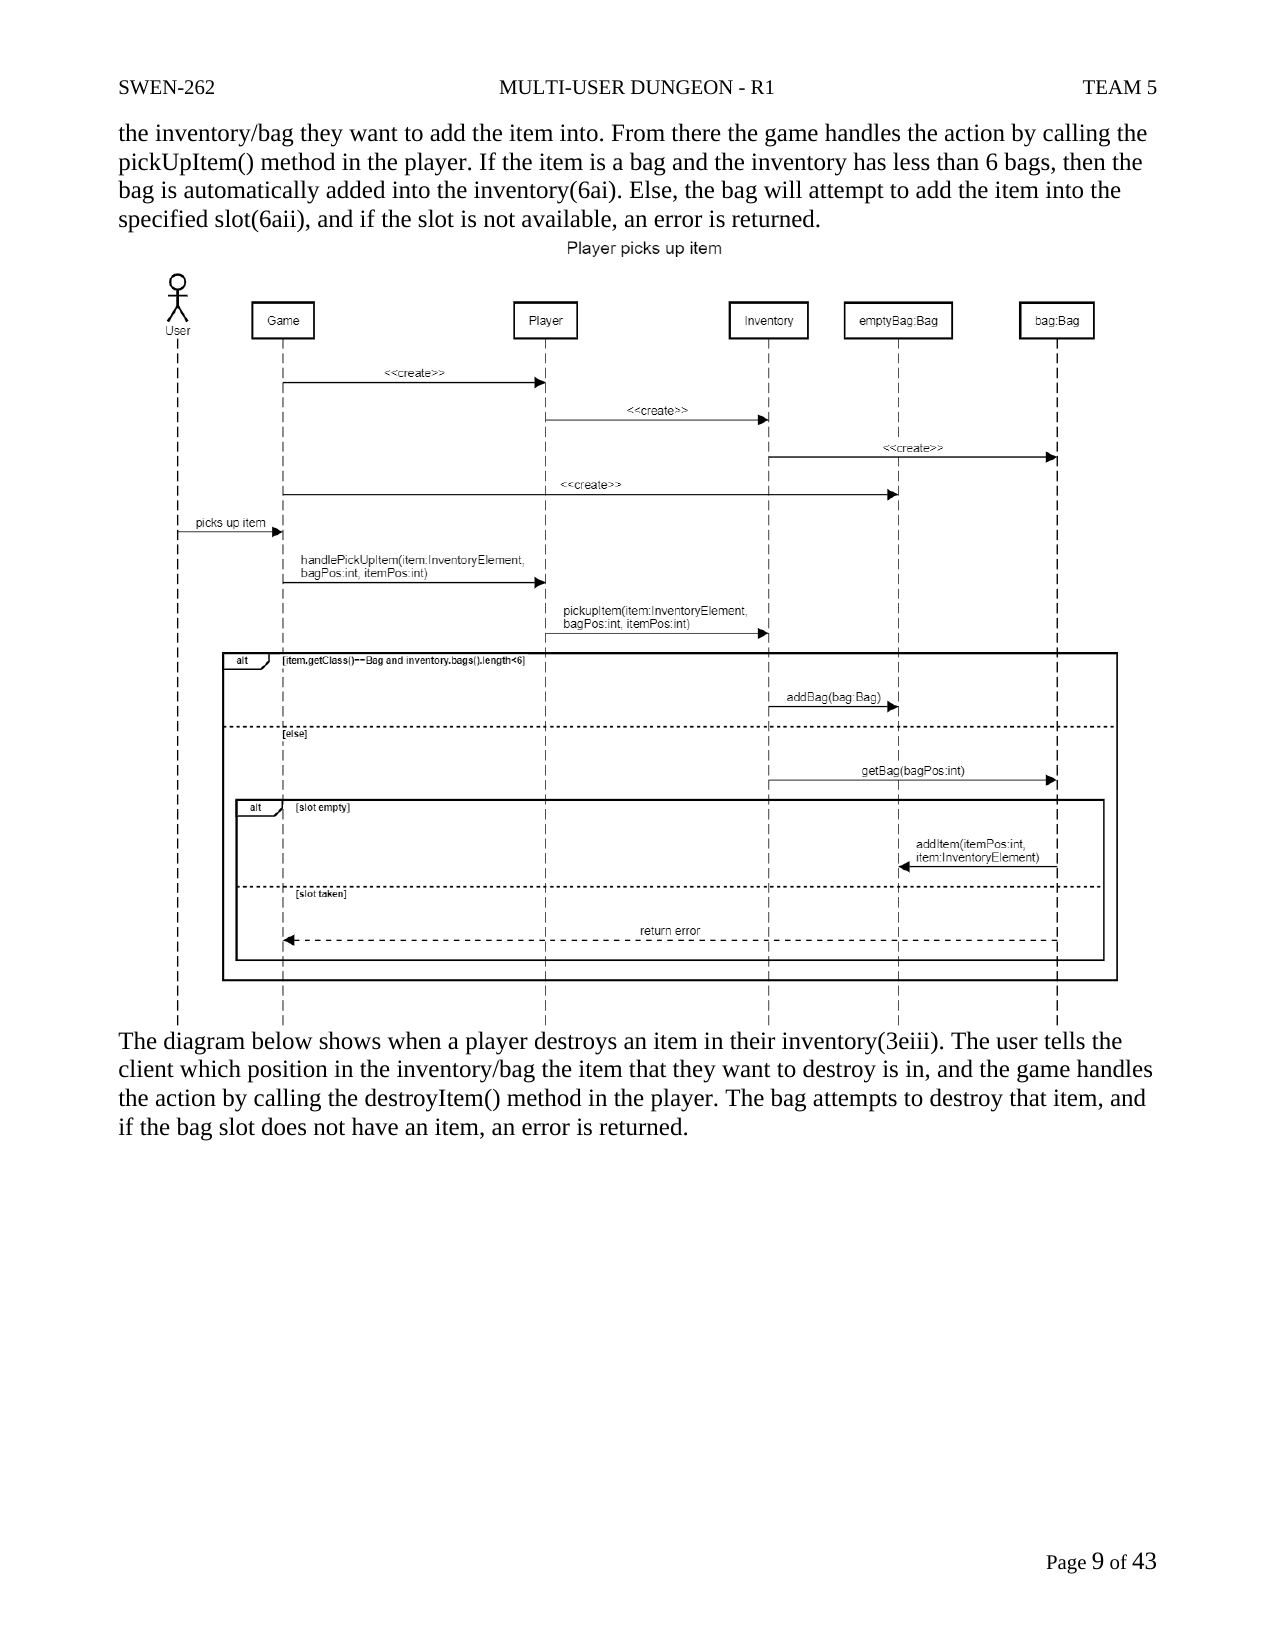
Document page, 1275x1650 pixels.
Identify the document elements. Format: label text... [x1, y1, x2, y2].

picture [158, 233, 1129, 1026]
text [118, 118, 1157, 233]
text The diagram below shows when a player destroys an item in their inventory(3eiii). The user tells the client which position in the inventory/bag the item that they want to destroy is in, and the game handles the action by calling the destroyItem() method in the player. The bag attempts to destroy that item, and if the bag slot does not have an item, an error is returned. [118, 1026, 1157, 1141]
